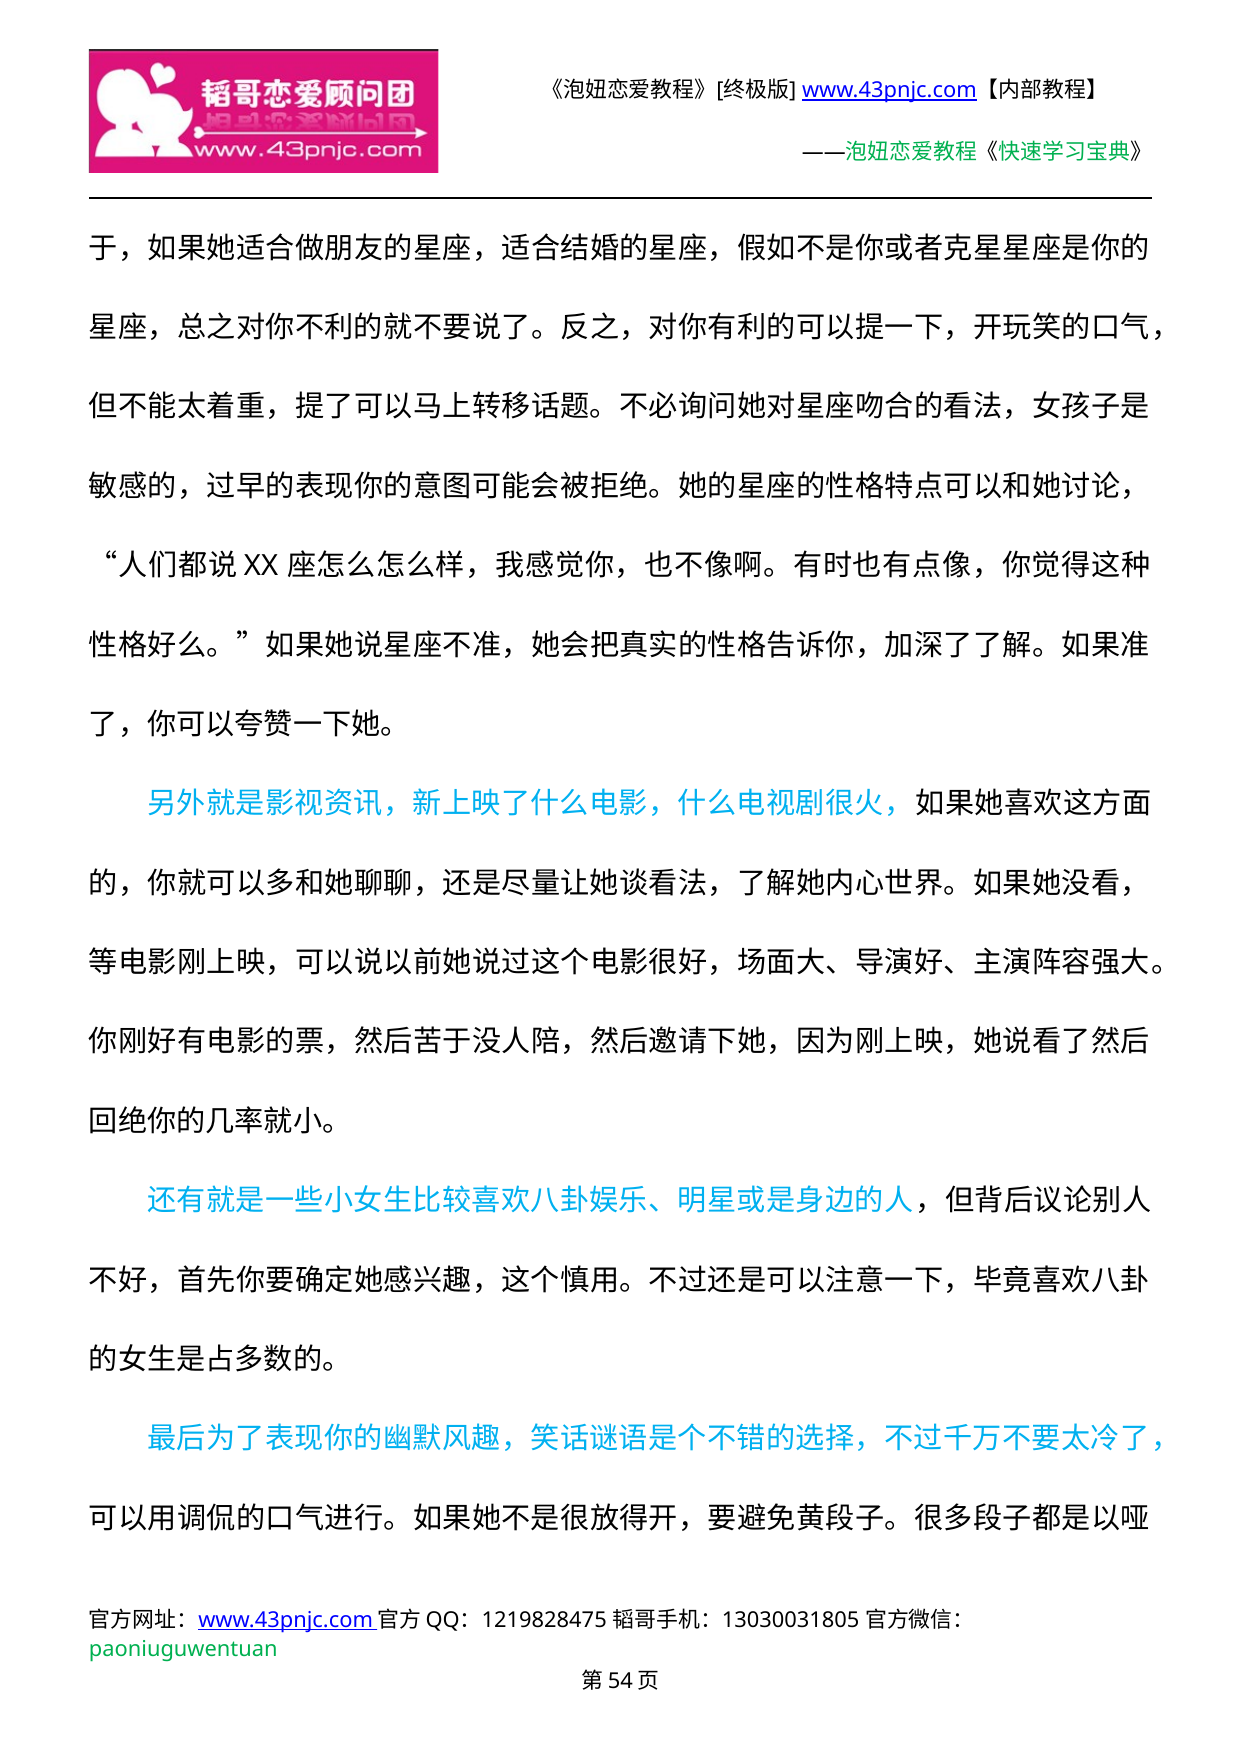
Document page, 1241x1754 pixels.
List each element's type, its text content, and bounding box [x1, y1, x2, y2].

picture [88, 49, 439, 173]
text 还有就是一些小女生比较喜欢八卦娱乐、明星或是身边的人，但背后议论别人不好，首先你要确定她感兴趣，这个慎用。不过还是可以注意一下，毕竟喜欢八卦的女生是占多数的。 [89, 1158, 1152, 1396]
text 另外就是影视资讯，新上映了什么电影，什么电视剧很火，如果她喜欢这方面的，你就可以多和她聊聊，还是尽量让她谈看法，了解她内心世界。如果她没看，等电影刚上映，可以说以前她说过这个电影很好，场面大、导演好、主演阵容强大。你刚好有电影的票，然后苦于没人陪，然后邀请下她，因为刚上映，她说看了然后回绝你的几率就小。 [89, 761, 1152, 1158]
text 最后为了表现你的幽默风趣，笑话谜语是个不错的选择，不过千万不要太冷了，可以用调侃的口气进行。如果她不是很放得开，要避免黄段子。很多段子都是以哑谜的形式出现的，可以适当吊下她胃口，不论笑话还是哑谜都要准备些新的，有意思的，关系近就可以带些小暧昧。 [89, 1396, 1152, 1555]
